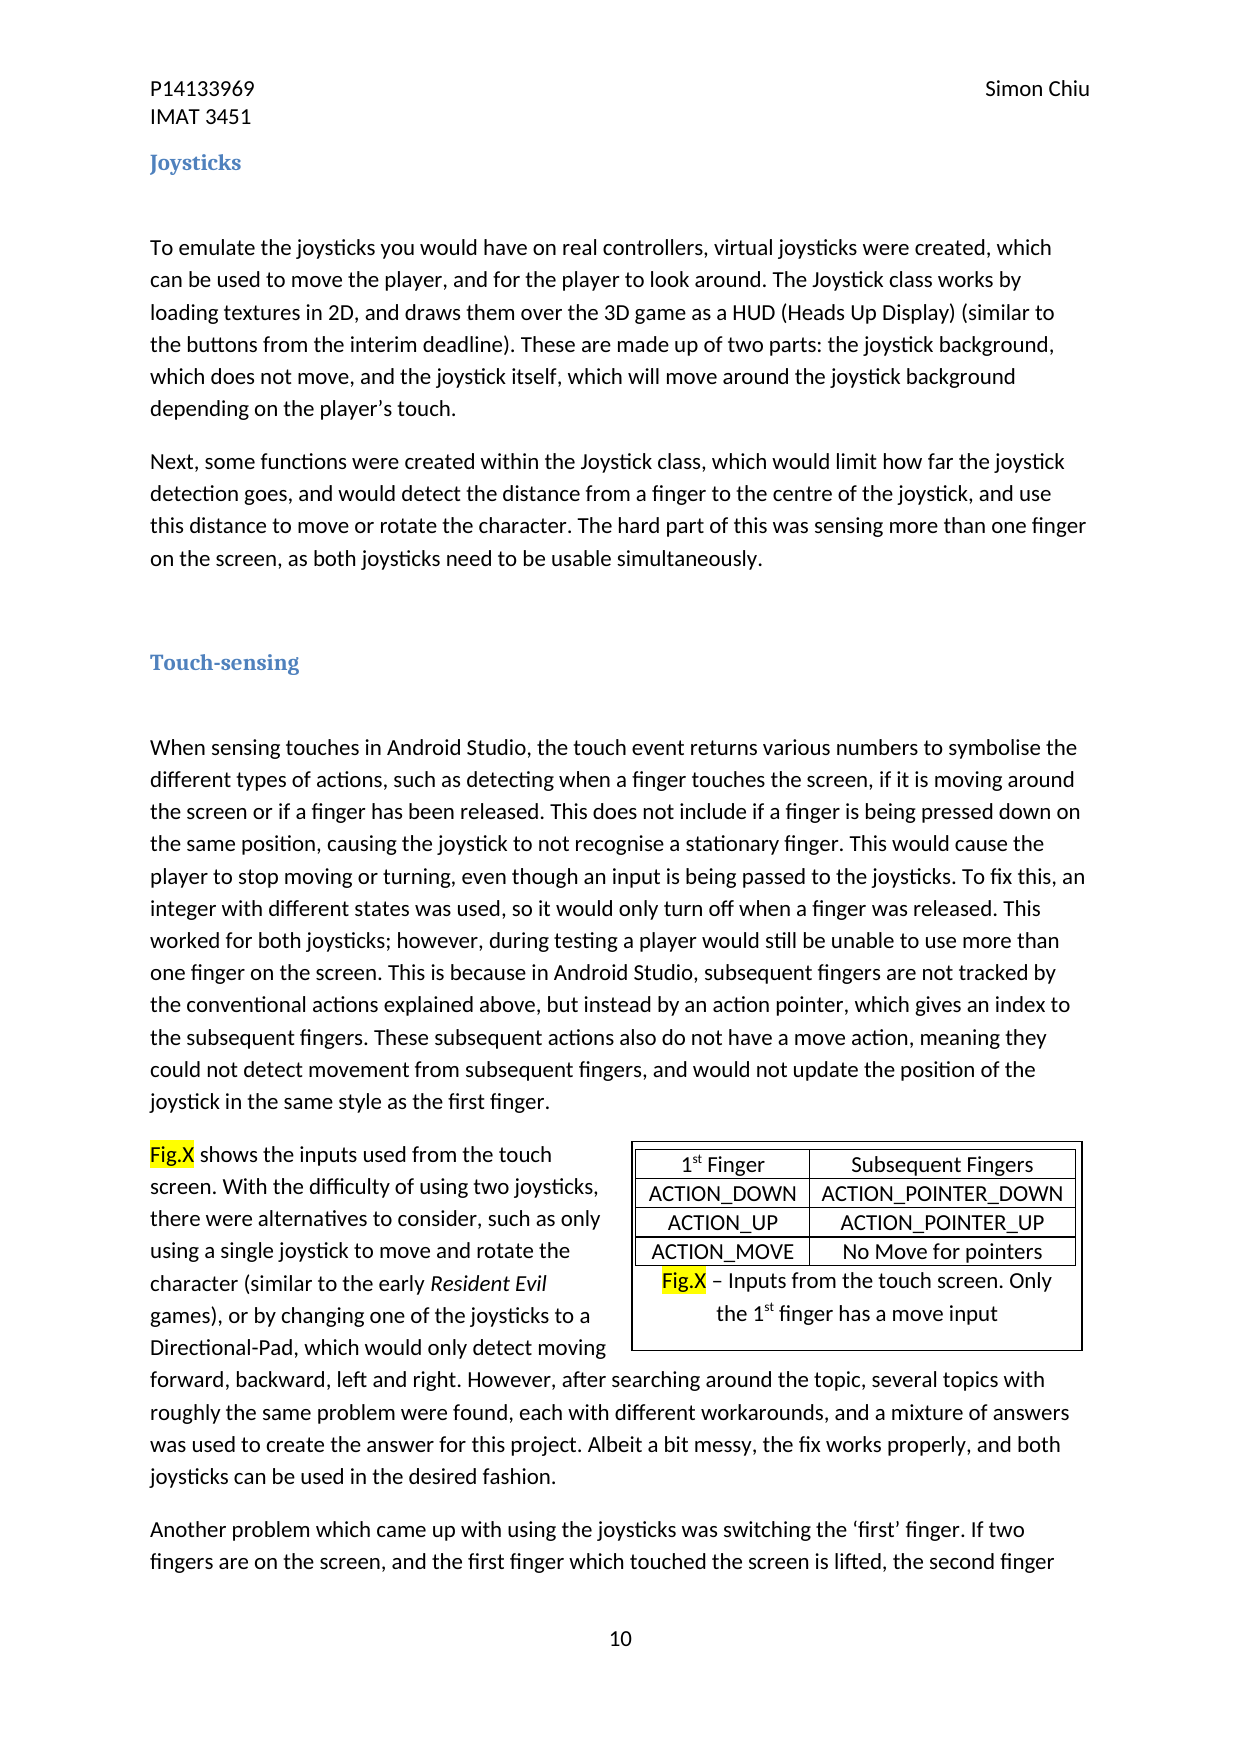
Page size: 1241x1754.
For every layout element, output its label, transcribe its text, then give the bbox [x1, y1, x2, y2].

subtitle Joysticks [150, 150, 1090, 176]
text Fig.X shows the inputs used from the touch screen. With the difficulty of using two joysticks, there were alternatives to consider, such as only using a single joystick to move and rotate the character (similar to the early Resident Evil games), or by changing one of the joysticks to a Directional-Pad, which would only detect moving forward, backward, left and right. However, after searching around the topic, several topics with roughly the same problem were found, each with different workarounds, and a mixture of answers was used to create the answer for this project. Albeit a bit messy, the fix works properly, and both joysticks can be used in the desired fashion. [150, 1140, 1090, 1490]
text Next, some functions were created within the Joystick class, which would limit how far the joystick detection goes, and would detect the distance from a finger to the centre of the joystick, and use this distance to move or rotate the character. The hard part of this was sensing more than one finger on the screen, as both joysticks need to be usable simultaneously. [150, 447, 1090, 572]
text To emulate the joysticks you would have on real controllers, virtual joysticks were created, which can be used to move the player, and for the player to look around. The Joystick class works by loading textures in 2D, and draws them over the 3D game as a HUD (Heads Up Display) (similar to the buttons from the interim deadline). These are made up of two parts: the joystick background, which does not move, and the joystick itself, which will move around the joystick background depending on the player’s touch. [150, 233, 1090, 422]
text When sensing touches in Android Studio, the touch event returns various numbers to symbolise the different types of actions, such as detecting when a finger touches the screen, if it is moving around the screen or if a finger has been released. This does not include if a finger is being pressed down on the same position, causing the joystick to not recognise a stationary finger. This would cause the player to stop moving or turning, even though an input is being passed to the joysticks. To fix this, an integer with different states was used, so it would only turn off when a finger was released. This worked for both joysticks; however, during testing a player would still be unable to use more than one finger on the screen. This is because in Android Studio, subsequent fingers are not tracked by the conventional actions explained above, but instead by an action pointer, which gives an index to the subsequent fingers. These subsequent actions also do not have a move action, meaning they could not detect movement from subsequent fingers, and would not update the position of the joystick in the same style as the first finger. [150, 733, 1090, 1115]
subtitle Touch-sensing [150, 650, 1090, 676]
